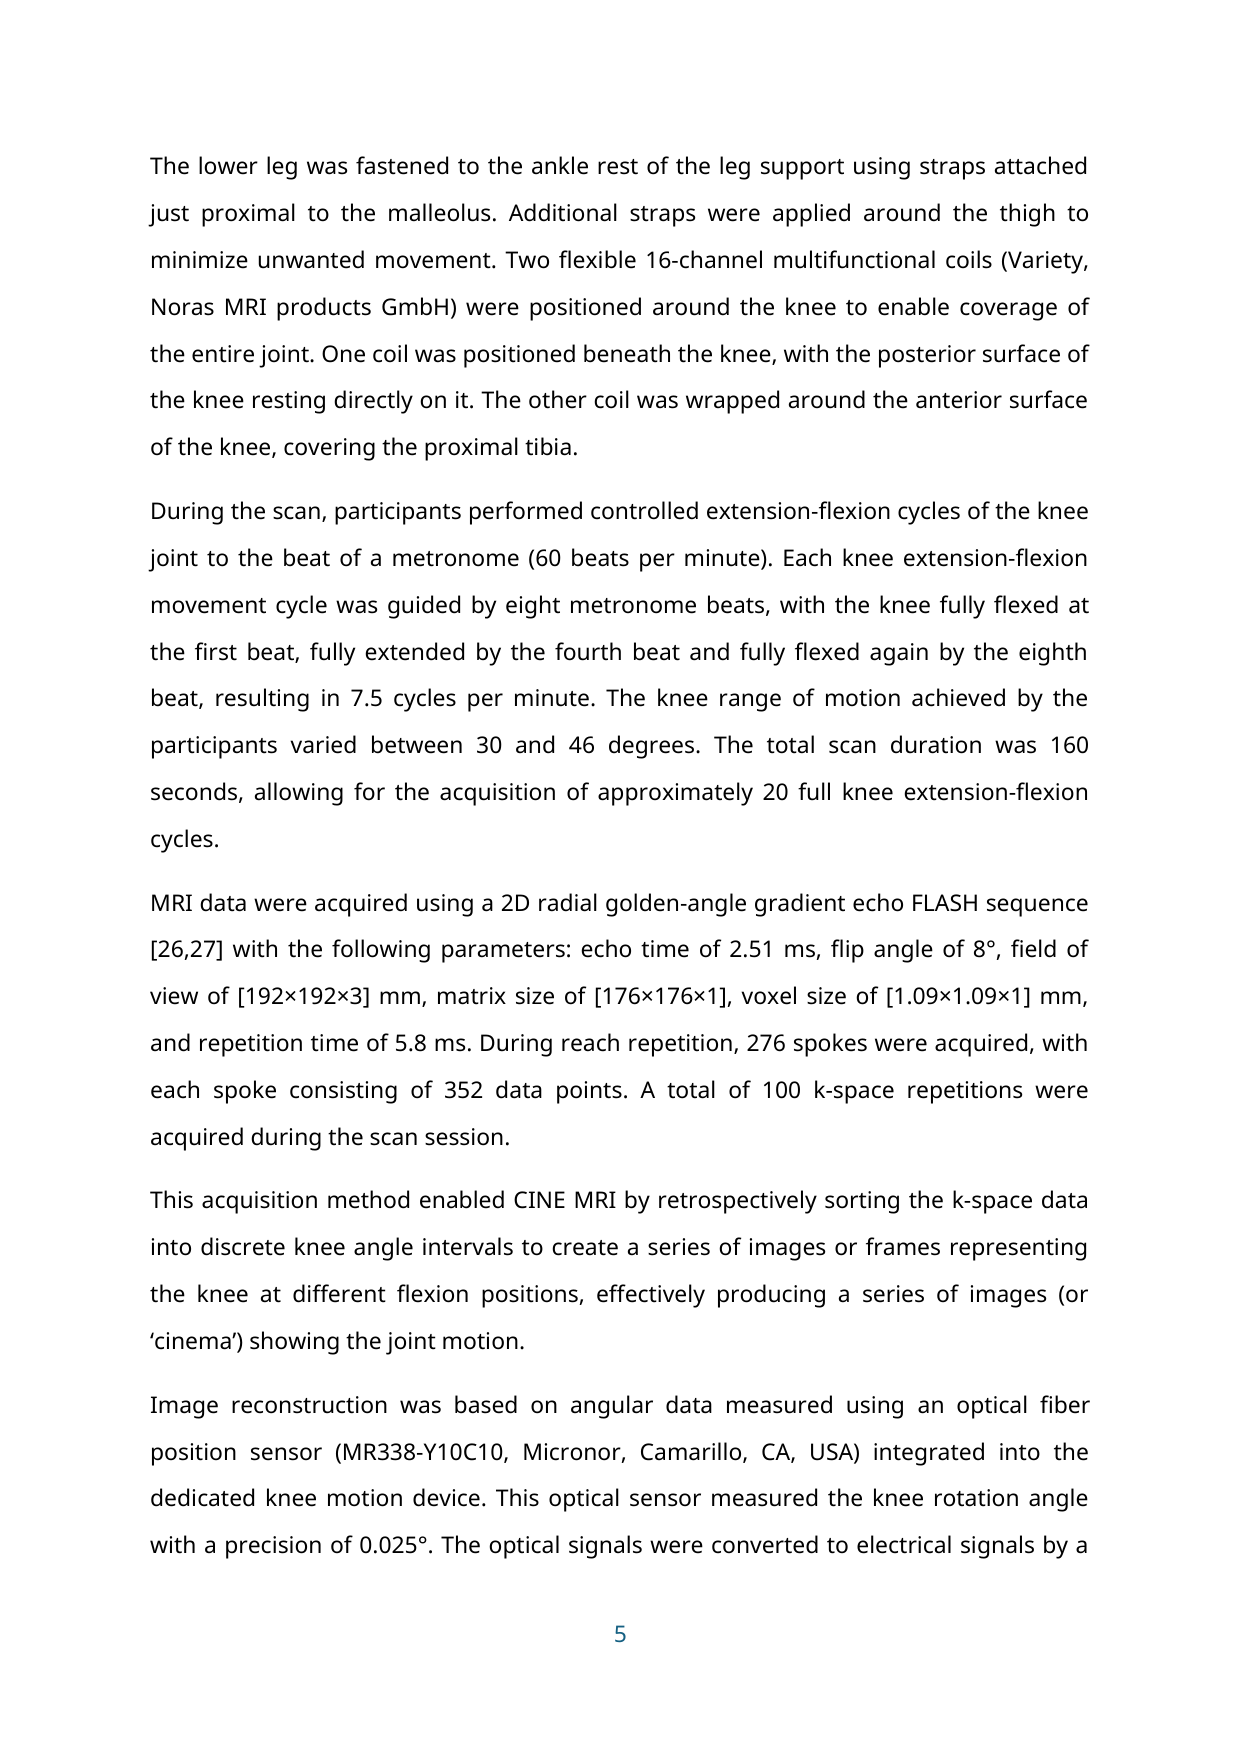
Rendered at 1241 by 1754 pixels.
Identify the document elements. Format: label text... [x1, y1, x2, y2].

text MRI data were acquired using a 2D radial golden-angle gradient echo FLASH sequence [26,27] with the following parameters: echo time of 2.51 ms, flip angle of 8°, field of view of [192×192×3] mm, matrix size of [176×176×1], voxel size of [1.09×1.09×1] mm, and repetition time of 5.8 ms. During reach repetition, 276 spokes were acquired, with each spoke consisting of 352 data points. A total of 100 k-space repetitions were acquired during the scan session. [150, 886, 1090, 1152]
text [150, 1388, 1090, 1560]
text During the scan, participants performed controlled extension-flexion cycles of the knee joint to the beat of a metronome (60 beats per minute). Each knee extension-flexion movement cycle was guided by eight metronome beats, with the knee fully flexed at the first beat, fully extended by the fourth beat and fully flexed again by the eighth beat, resulting in 7.5 cycles per minute. The knee range of motion achieved by the participants varied between 30 and 46 degrees. The total scan duration was 160 seconds, allowing for the acquisition of approximately 20 full knee extension-flexion cycles. [150, 495, 1090, 854]
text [150, 150, 1090, 462]
text This acquisition method enabled CINE MRI by retrospectively sorting the k-space data into discrete knee angle intervals to create a series of images or frames representing the knee at different flexion positions, effectively producing a series of images (or ‘cinema’) showing the joint motion. [150, 1184, 1090, 1356]
